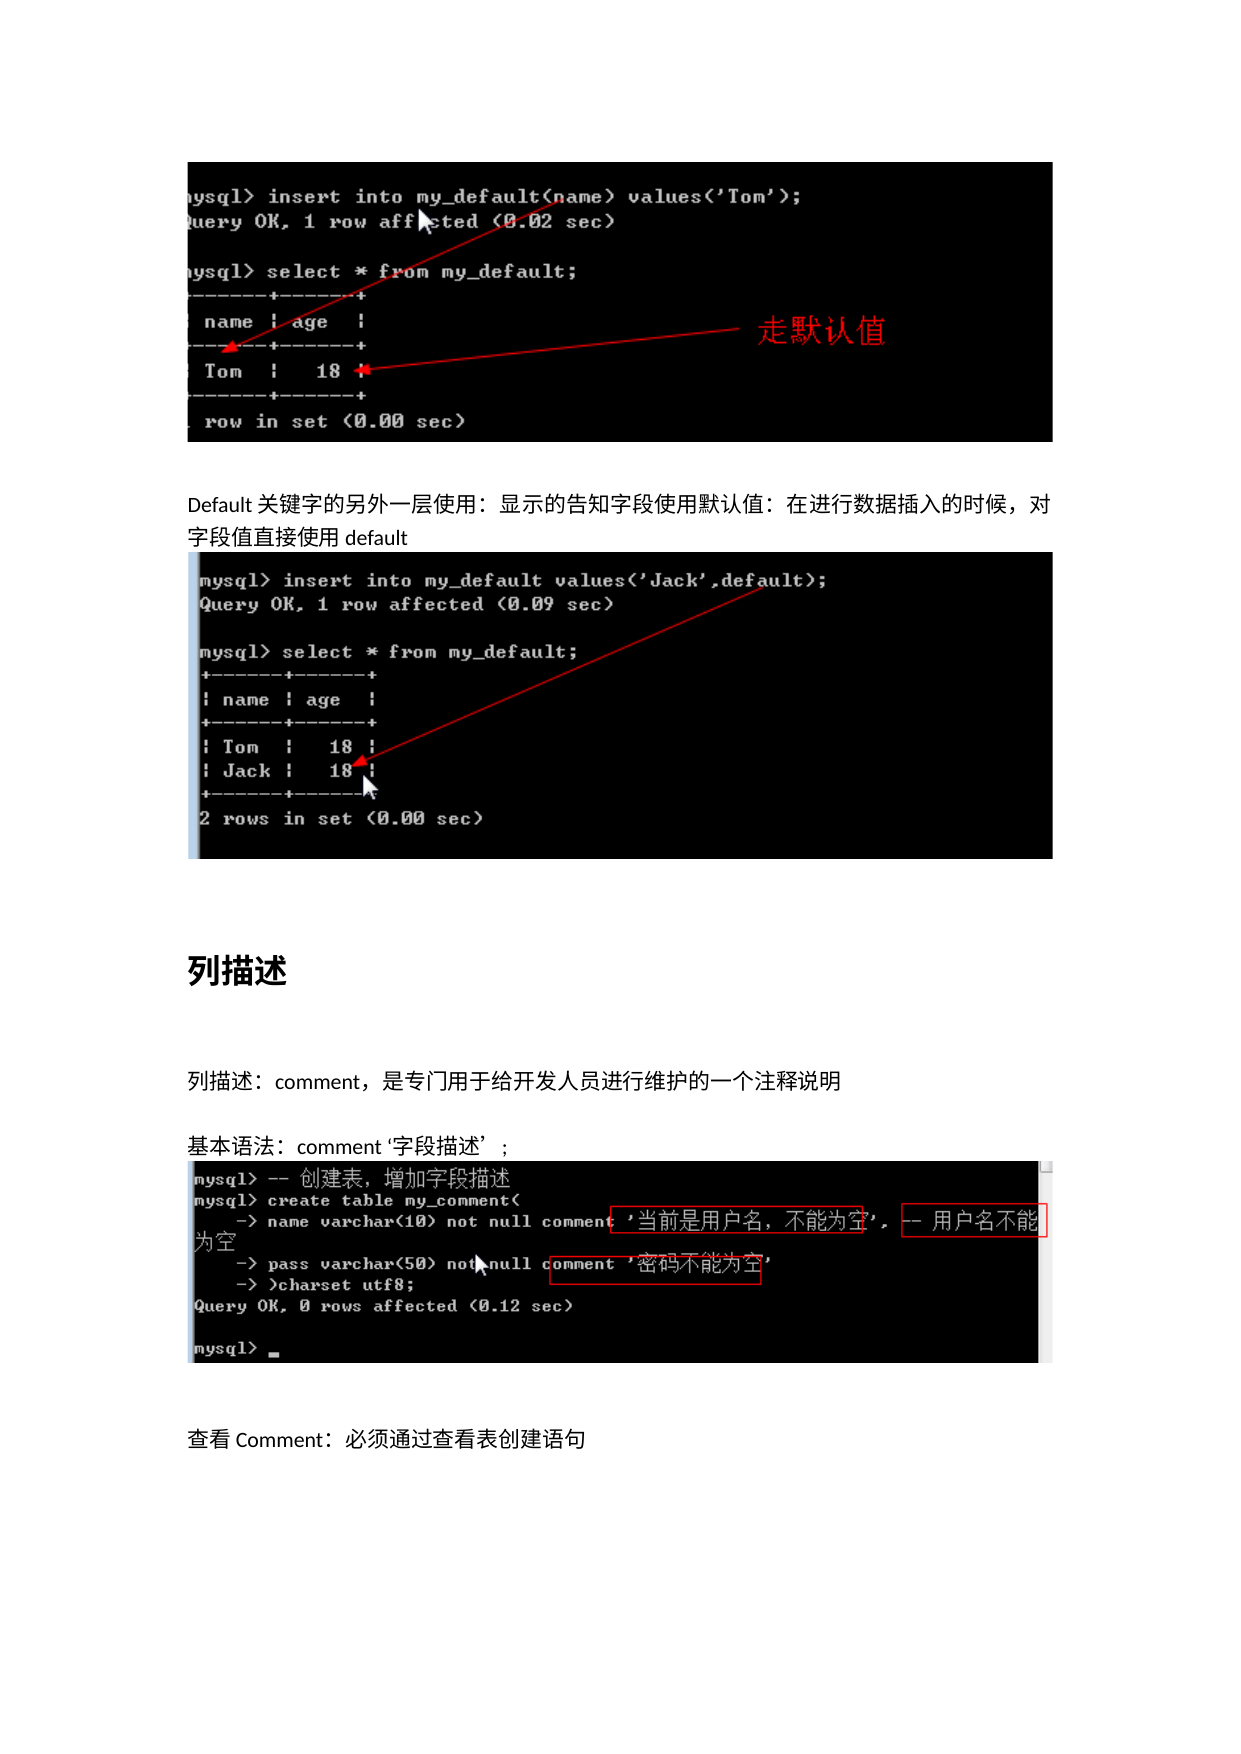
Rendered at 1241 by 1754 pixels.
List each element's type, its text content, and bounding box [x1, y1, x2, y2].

picture [187, 1161, 1053, 1363]
picture [187, 162, 1053, 442]
text 列描述：comment，是专门用于给开发人员进行维护的一个注释说明 [187, 1064, 1053, 1096]
text 查看Comment：必须通过查看表创建语句 [187, 1421, 1053, 1454]
subtitle 列描述 [187, 937, 1053, 1002]
picture [187, 552, 1053, 859]
text 基本语法：comment ‘字段描述’; [187, 1129, 1053, 1161]
text Default关键字的另外一层使用：显示的告知字段使用默认值：在进行数据插入的时候，对字段值直接使用default [187, 487, 1053, 552]
